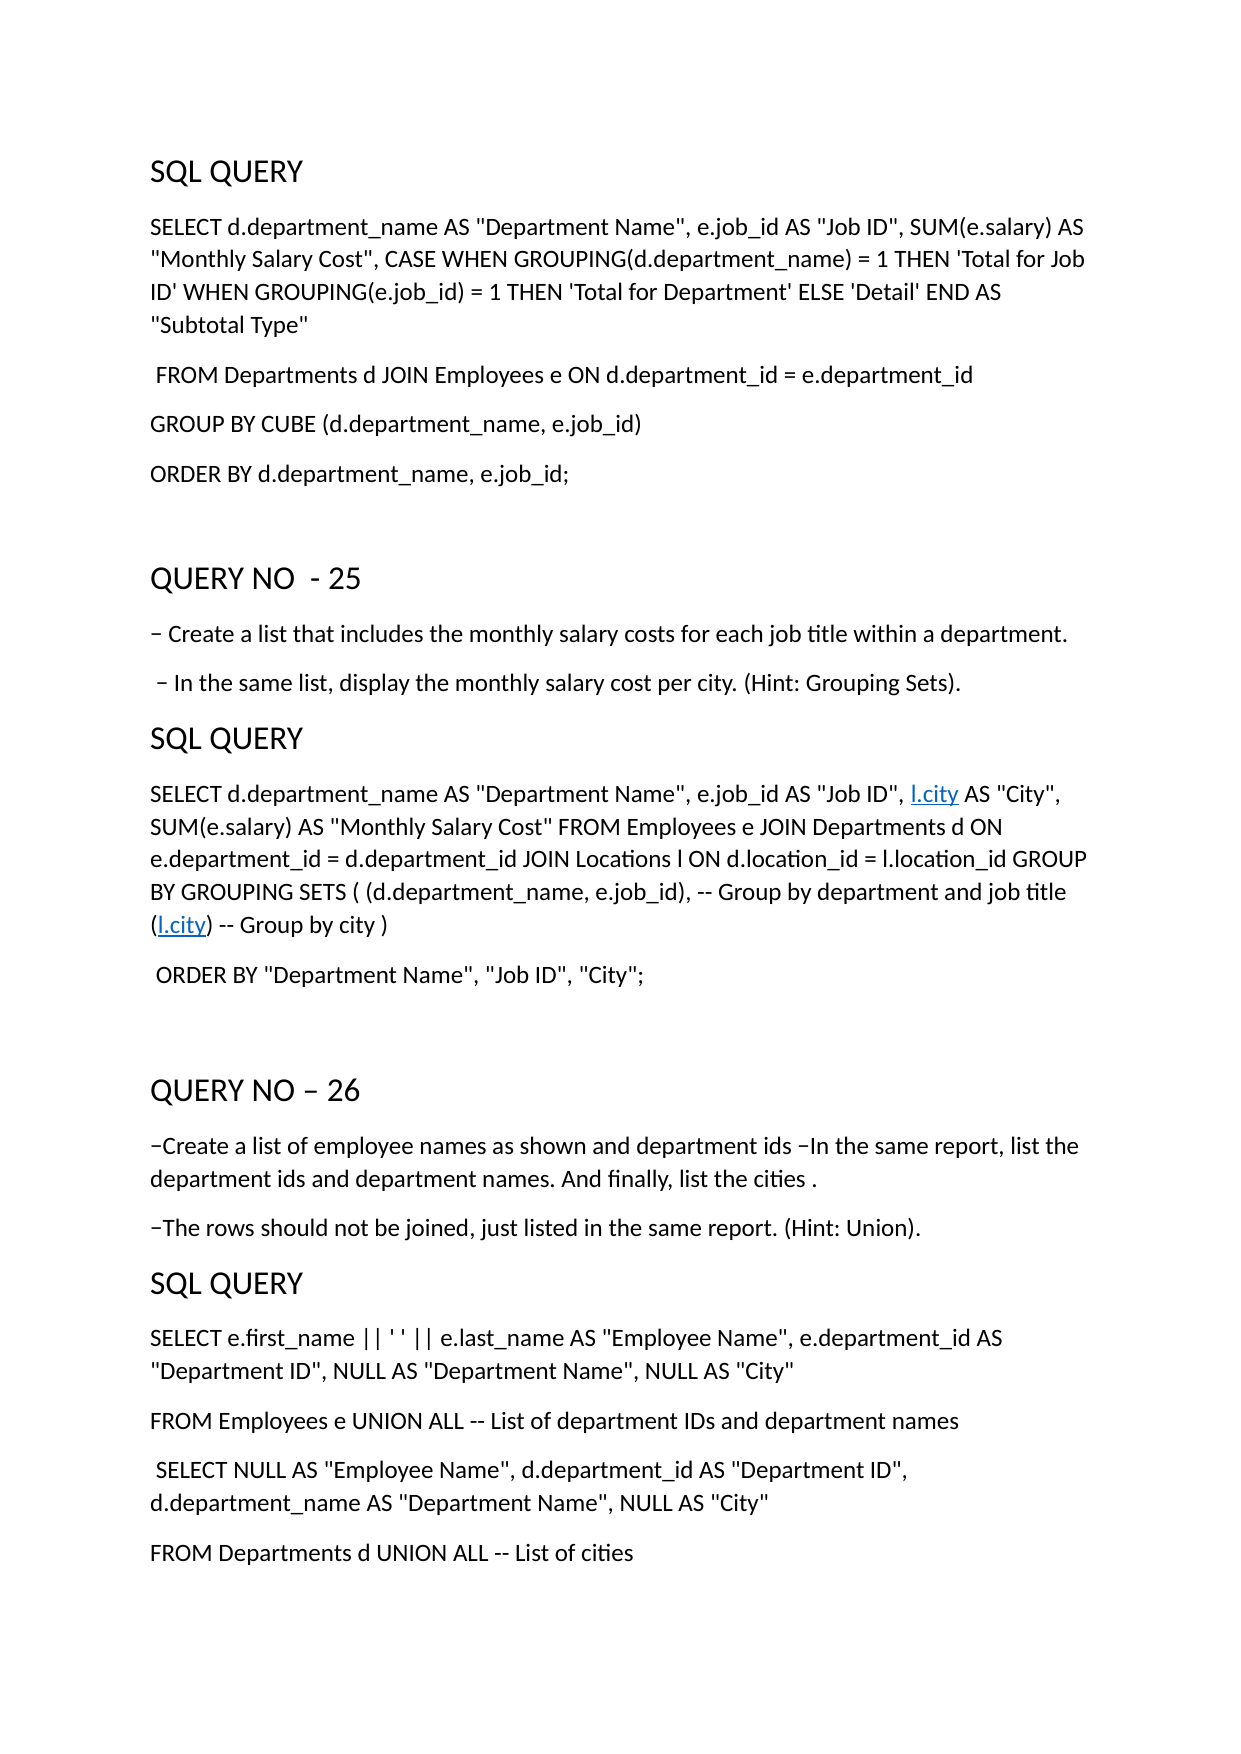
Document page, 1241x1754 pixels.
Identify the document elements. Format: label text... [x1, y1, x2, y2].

text −Create a list of employee names as shown and department ids −In the same report, list the department ids and department names. And finally, list the cities . [150, 1130, 1090, 1193]
text SELECT e.first_name || ' ' || e.last_name AS "Employee Name", e.department_id AS "Department ID", NULL AS "Department Name", NULL AS "City" [150, 1322, 1090, 1386]
text SELECT d.department_name AS "Department Name", e.job_id AS "Job ID", l.city AS "City", SUM(e.salary) AS "Monthly Salary Cost" FROM Employees e JOIN Departments d ON e.department_id = d.department_id JOIN Locations l ON d.location_id = l.location_id GROUP BY GROUPING SETS ( (d.department_name, e.job_id), -- Group by department and job title (l.city) -- Group by city ) [150, 778, 1090, 940]
text SQL QUERY [150, 1262, 1090, 1303]
text − Create a list that includes the monthly salary costs for each job title within a department. [150, 618, 1090, 648]
text QUERY NO - 25 [150, 557, 1090, 598]
text FROM Departments d UNION ALL -- List of cities [150, 1537, 1090, 1568]
text FROM Employees e UNION ALL -- List of department IDs and department names [150, 1405, 1090, 1436]
text SQL QUERY [150, 717, 1090, 758]
text SELECT NULL AS "Employee Name", d.department_id AS "Department ID", d.department_name AS "Department Name", NULL AS "City" [150, 1454, 1090, 1518]
text SQL QUERY [150, 150, 1090, 191]
text ORDER BY d.department_name, e.job_id; [150, 458, 1090, 489]
text −The rows should not be joined, just listed in the same report. (Hint: Union). [150, 1212, 1090, 1243]
text GROUP BY CUBE (d.department_name, e.job_id) [150, 408, 1090, 439]
text FROM Departments d JOIN Employees e ON d.department_id = e.department_id [150, 359, 1090, 389]
text QUERY NO – 26 [150, 1069, 1090, 1110]
text SELECT d.department_name AS "Department Name", e.job_id AS "Job ID", SUM(e.salary) AS "Monthly Salary Cost", CASE WHEN GROUPING(d.department_name) = 1 THEN 'Total for Job ID' WHEN GROUPING(e.job_id) = 1 THEN 'Total for Department' ELSE 'Detail' END AS "Subtotal Type" [150, 211, 1090, 340]
text − In the same list, display the monthly salary cost per city. (Hint: Grouping Sets). [150, 667, 1090, 698]
text ORDER BY "Department Name", "Job ID", "City"; [150, 959, 1090, 989]
